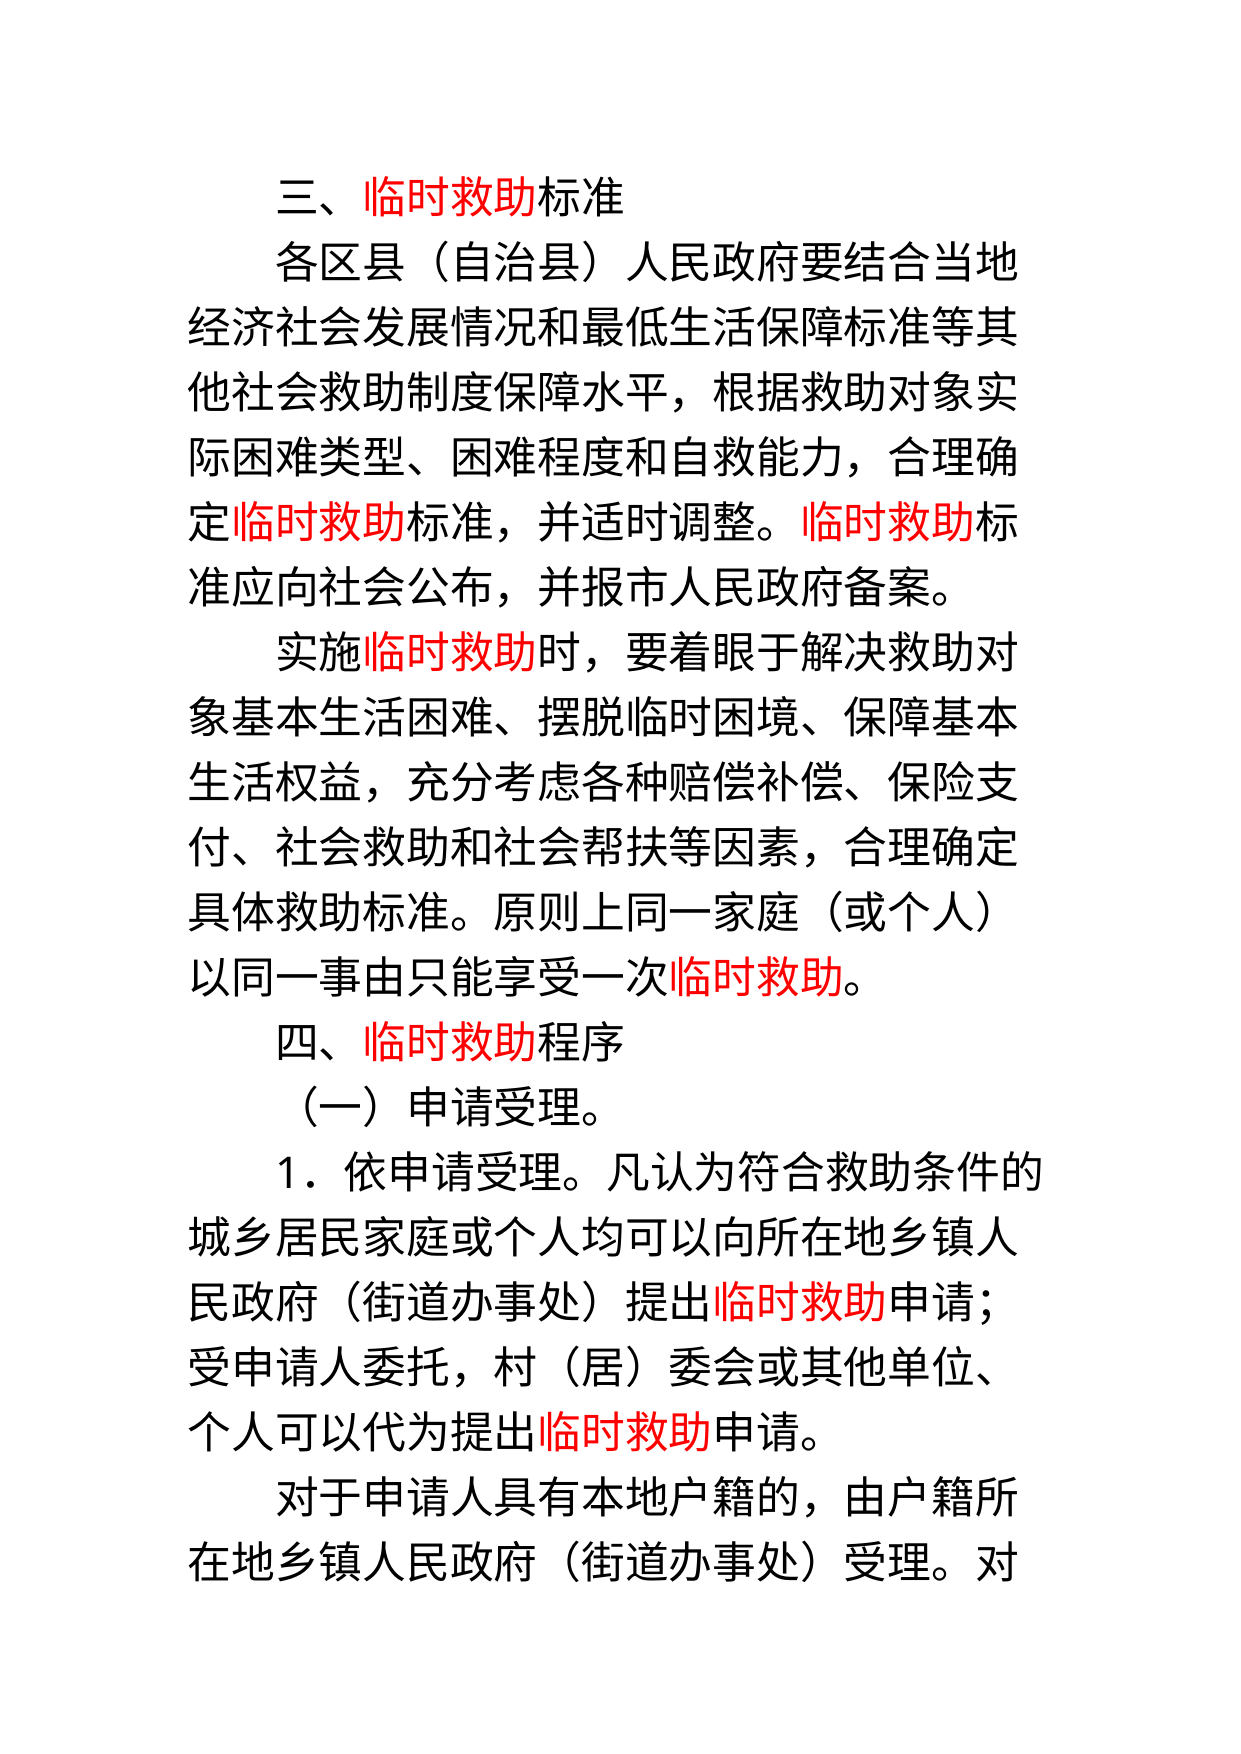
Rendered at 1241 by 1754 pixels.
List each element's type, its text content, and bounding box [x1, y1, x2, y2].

text 实施临时救助时，要着眼于解决救助对象基本生活困难、摆脱临时困境、保障基本生活权益，充分考虑各种赔偿补偿、保险支付、社会救助和社会帮扶等因素，合理确定具体救助标准。原则上同一家庭（或个人）以同一事由只能享受一次临时救助。 [187, 617, 1053, 1007]
text 1．依申请受理。凡认为符合救助条件的城乡居民家庭或个人均可以向所在地乡镇人民政府（街道办事处）提出临时救助申请；受申请人委托，村（居）委会或其他单位、个人可以代为提出临时救助申请。 [187, 1137, 1053, 1462]
text 四、临时救助程序 [187, 1007, 1053, 1072]
text 各区县（自治县）人民政府要结合当地经济社会发展情况和最低生活保障标准等其他社会救助制度保障水平，根据救助对象实际困难类型、困难程度和自救能力，合理确定临时救助标准，并适时调整。临时救助标准应向社会公布，并报市人民政府备案。 [187, 227, 1053, 617]
text （一）申请受理。 [187, 1072, 1053, 1137]
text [187, 1462, 1053, 1592]
text 三、临时救助标准 [187, 162, 1053, 227]
